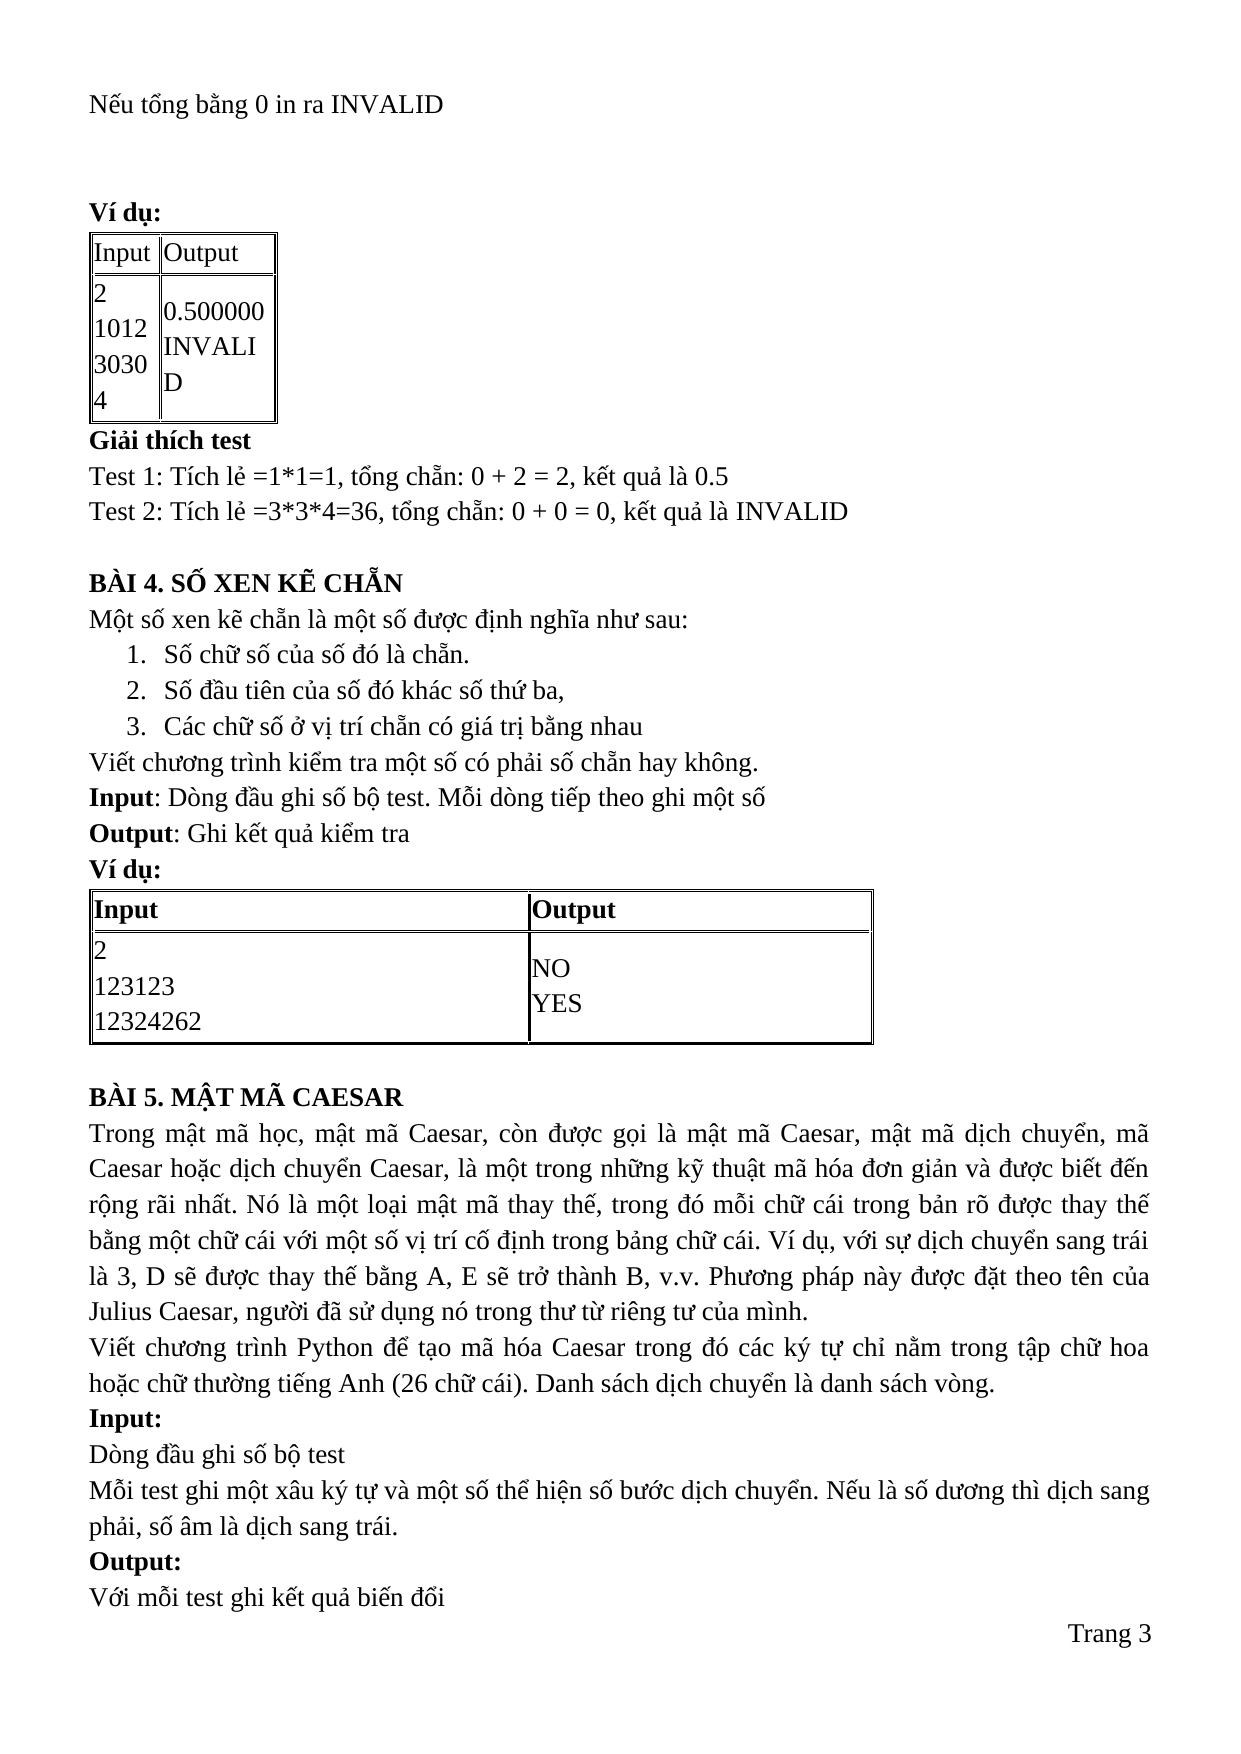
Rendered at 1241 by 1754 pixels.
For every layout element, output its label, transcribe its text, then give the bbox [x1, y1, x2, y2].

text Output: Ghi kết quả kiểm tra [89, 817, 1152, 848]
table_cell 2 123123 12324262 [93, 930, 529, 1042]
list Các chữ số ở vị trí chẵn có giá trị bằng nhau [126, 710, 1152, 741]
table_header Output [161, 235, 274, 273]
table_cell NO YES [529, 930, 871, 1042]
table_cell 0.500000 INVALID [161, 273, 276, 421]
text Trong mật mã học, mật mã Caesar, còn được gọi là mật mã Caesar, mật mã dịch chuyển, mã Caesar hoặc dịch chuyển Caesar, là một trong những kỹ thuật mã hóa đơn giản và được biết đến rộng rãi nhất. Nó là một loại mật mã thay thế, trong đó mỗi chữ cái trong bản rõ được thay thế bằng một chữ cái với một số vị trí cố định trong bảng chữ cái. Ví dụ, với sự dịch chuyển sang trái là 3, D sẽ được thay thế bằng A, E sẽ trở thành B, v.v. Phương pháp này được đặt theo tên của Julius Caesar, người đã sử dụng nó trong thư từ riêng tư của mình. [89, 1117, 1152, 1327]
text Với mỗi test ghi kết quả biến đổi [89, 1581, 1152, 1612]
table_header Input [93, 890, 529, 929]
text Dòng đầu ghi số bộ test [89, 1438, 1152, 1469]
list Số chữ số của số đó là chẵn. [126, 638, 1152, 669]
text Giải thích test [89, 424, 1152, 455]
table_header Output [529, 892, 871, 929]
text Test 1: Tích lẻ =1*1=1, tổng chẵn: 0 + 2 = 2, kết quả là 0.5 [89, 460, 1152, 491]
subtitle BÀI 4. SỐ XEN KẼ CHẴN [89, 567, 1152, 598]
text Nếu tổng bằng 0 in ra INVALID [89, 89, 1152, 120]
text Viết chương trình Python để tạo mã hóa Caesar trong đó các ký tự chỉ nằm trong tập chữ hoa hoặc chữ thường tiếng Anh (26 chữ cái). Danh sách dịch chuyển là danh sách vòng. [89, 1331, 1152, 1398]
list Số đầu tiên của số đó khác số thứ ba, [126, 674, 1152, 705]
text Viết chương trình kiểm tra một số có phải số chẵn hay không. [89, 746, 1152, 777]
text Output: [89, 1546, 1152, 1577]
text Test 2: Tích lẻ =3*3*4=36, tổng chẵn: 0 + 0 = 0, kết quả là INVALID [89, 496, 1152, 527]
text Ví dụ: [89, 196, 1152, 227]
text Ví dụ: [89, 853, 1152, 884]
text Mỗi test ghi một xâu ký tự và một số thể hiện số bước dịch chuyển. Nếu là số dương thì dịch sang phải, số âm là dịch sang trái. [89, 1474, 1152, 1541]
text Input: [89, 1403, 1152, 1434]
text Một số xen kẽ chẵn là một số được định nghĩa như sau: [89, 603, 1152, 634]
table_cell 2 1012 30304 [91, 273, 161, 421]
table_header Input [93, 235, 161, 273]
text Input: Dòng đầu ghi số bộ test. Mỗi dòng tiếp theo ghi một số [89, 781, 1152, 812]
subtitle BÀI 5. MẬT MÃ CAESAR [89, 1081, 1152, 1112]
